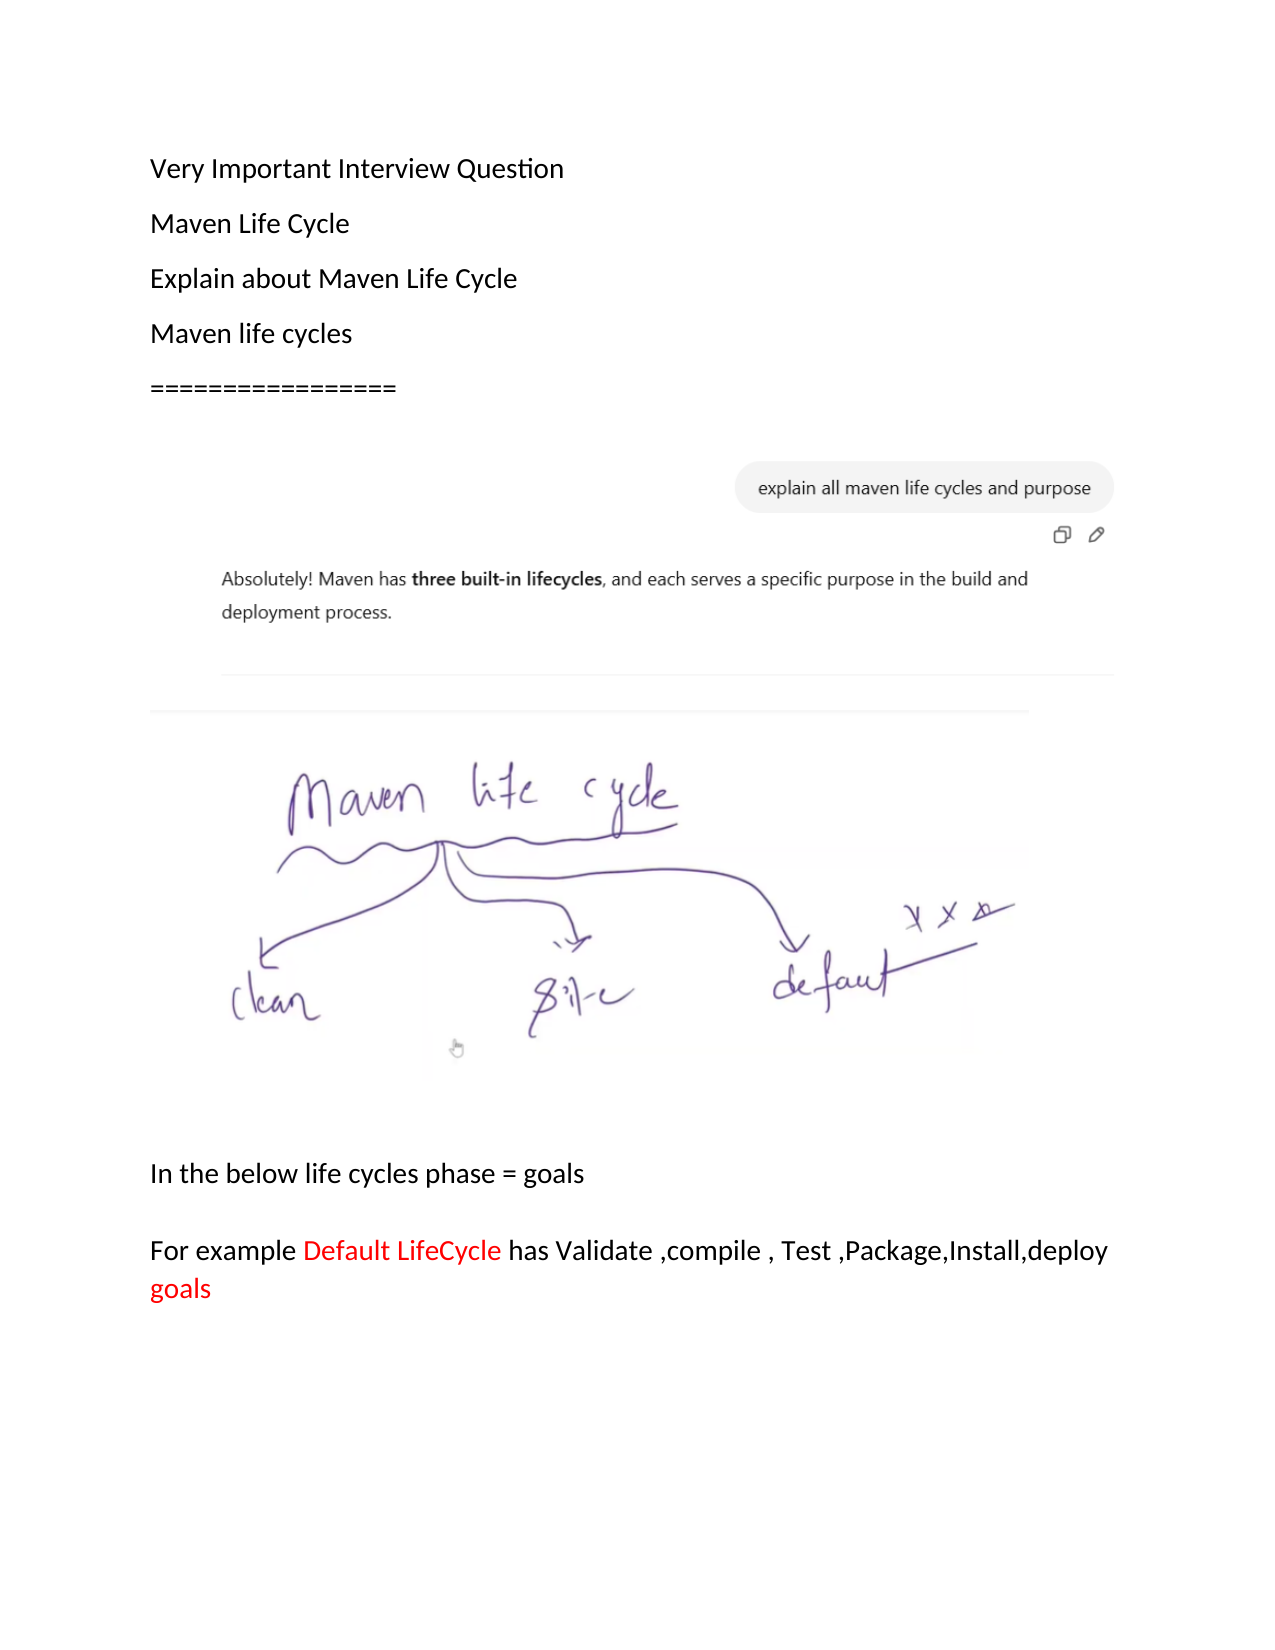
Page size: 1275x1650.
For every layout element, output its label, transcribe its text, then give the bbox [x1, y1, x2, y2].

text Very Important Interview Question [150, 150, 1125, 186]
picture [150, 710, 1029, 1081]
text Explain about Maven Life Cycle [150, 260, 1125, 296]
text Maven Life Cycle [150, 205, 1125, 241]
text Maven life cycles [150, 315, 1125, 351]
picture [150, 425, 1235, 692]
text ================= [150, 370, 1125, 406]
text In the below life cycles phase = goals For example Default LifeCycle has Validate ,compile , Test ,Package,Install,deploy goals [150, 1155, 1125, 1306]
